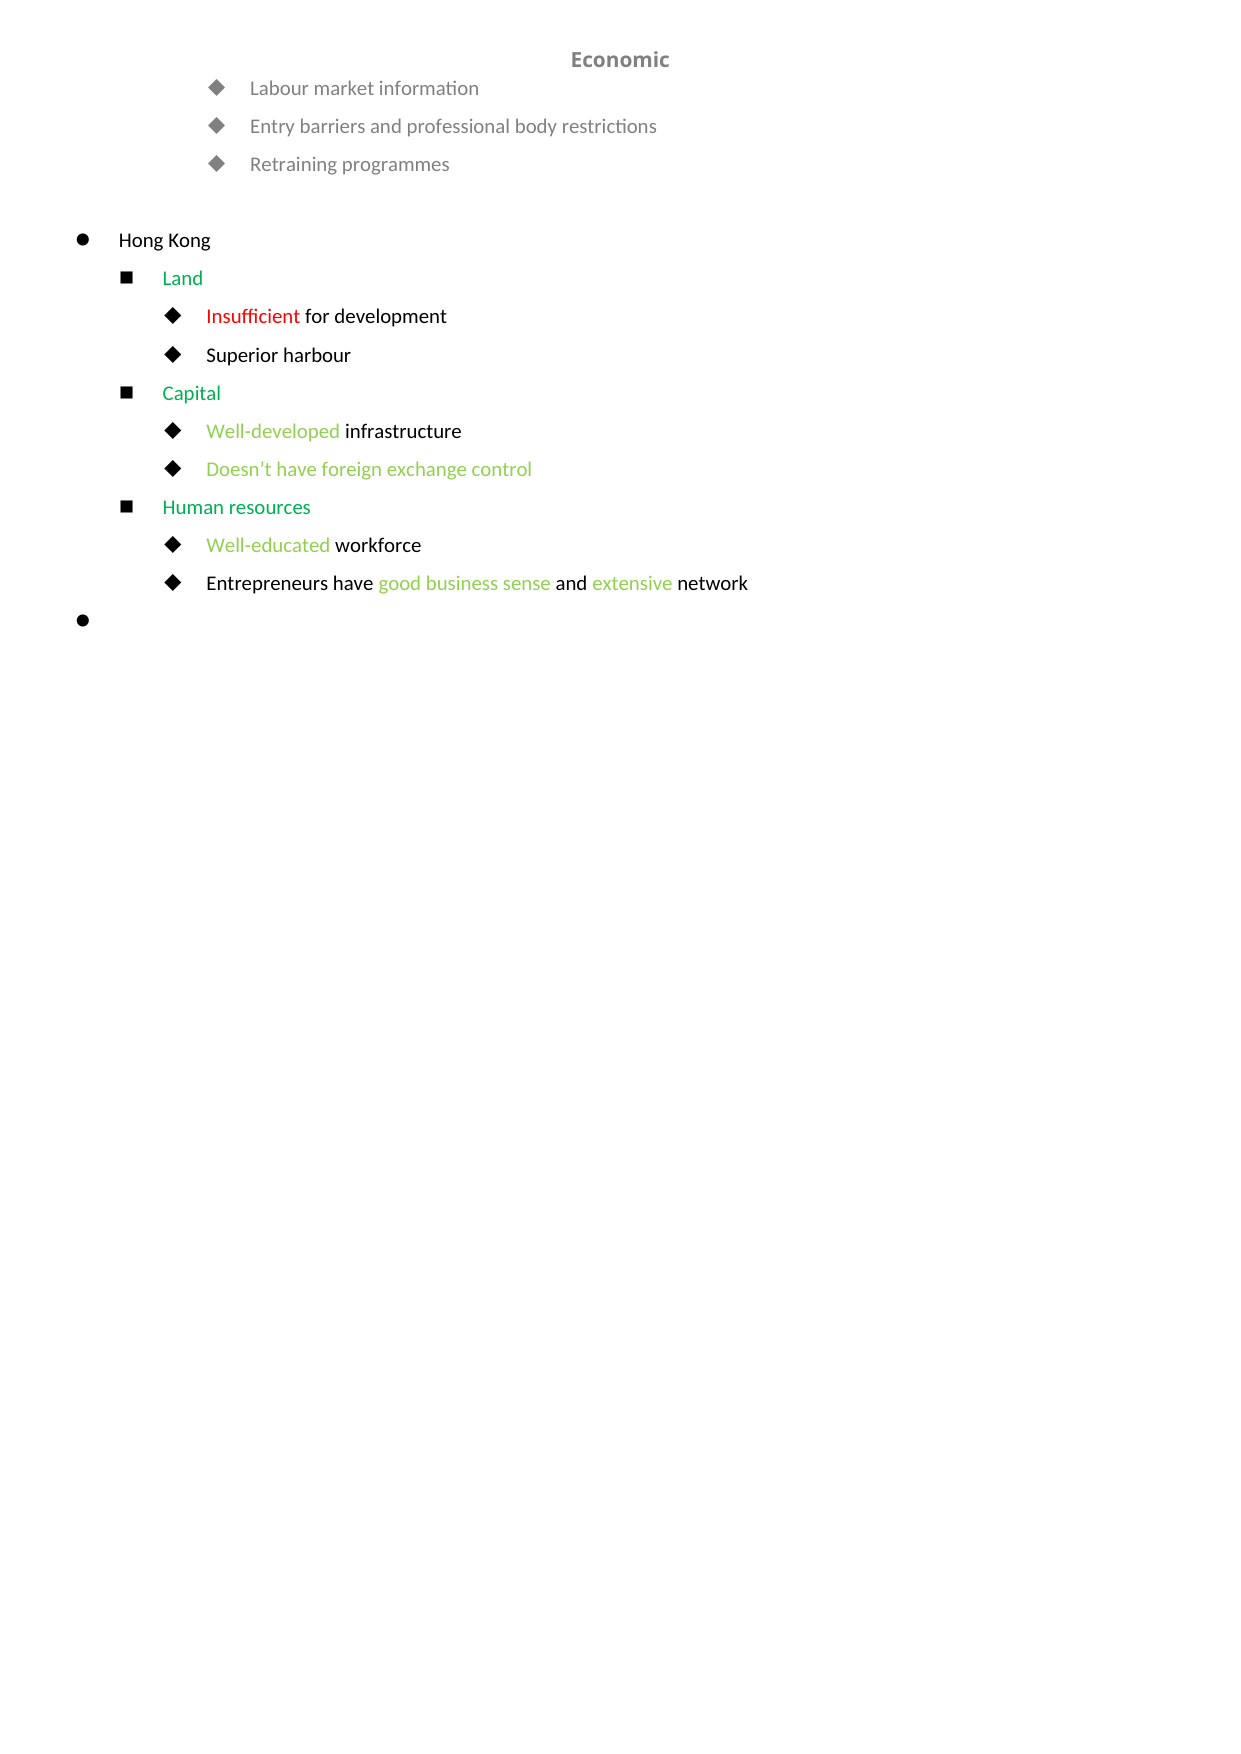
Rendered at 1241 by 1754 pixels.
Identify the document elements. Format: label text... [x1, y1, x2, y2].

list Superior harbour [162, 342, 1165, 367]
list Capital [119, 380, 1165, 405]
list Land [119, 266, 1165, 291]
list Doesn’t have foreign exchange control [162, 456, 1165, 482]
list Retraining programmes [206, 151, 1165, 177]
list Hong Kong [75, 227, 1165, 253]
list Well-developed infrastructure [162, 418, 1165, 443]
list Entry barriers and professional body restrictions [206, 113, 1165, 138]
list Labour market information [206, 75, 1165, 100]
list Human resources [119, 494, 1165, 520]
list Well-educated workforce [162, 532, 1165, 558]
list Insufficient for development [162, 304, 1165, 329]
list Entrepreneurs have good business sense and extensive network [162, 571, 1165, 596]
